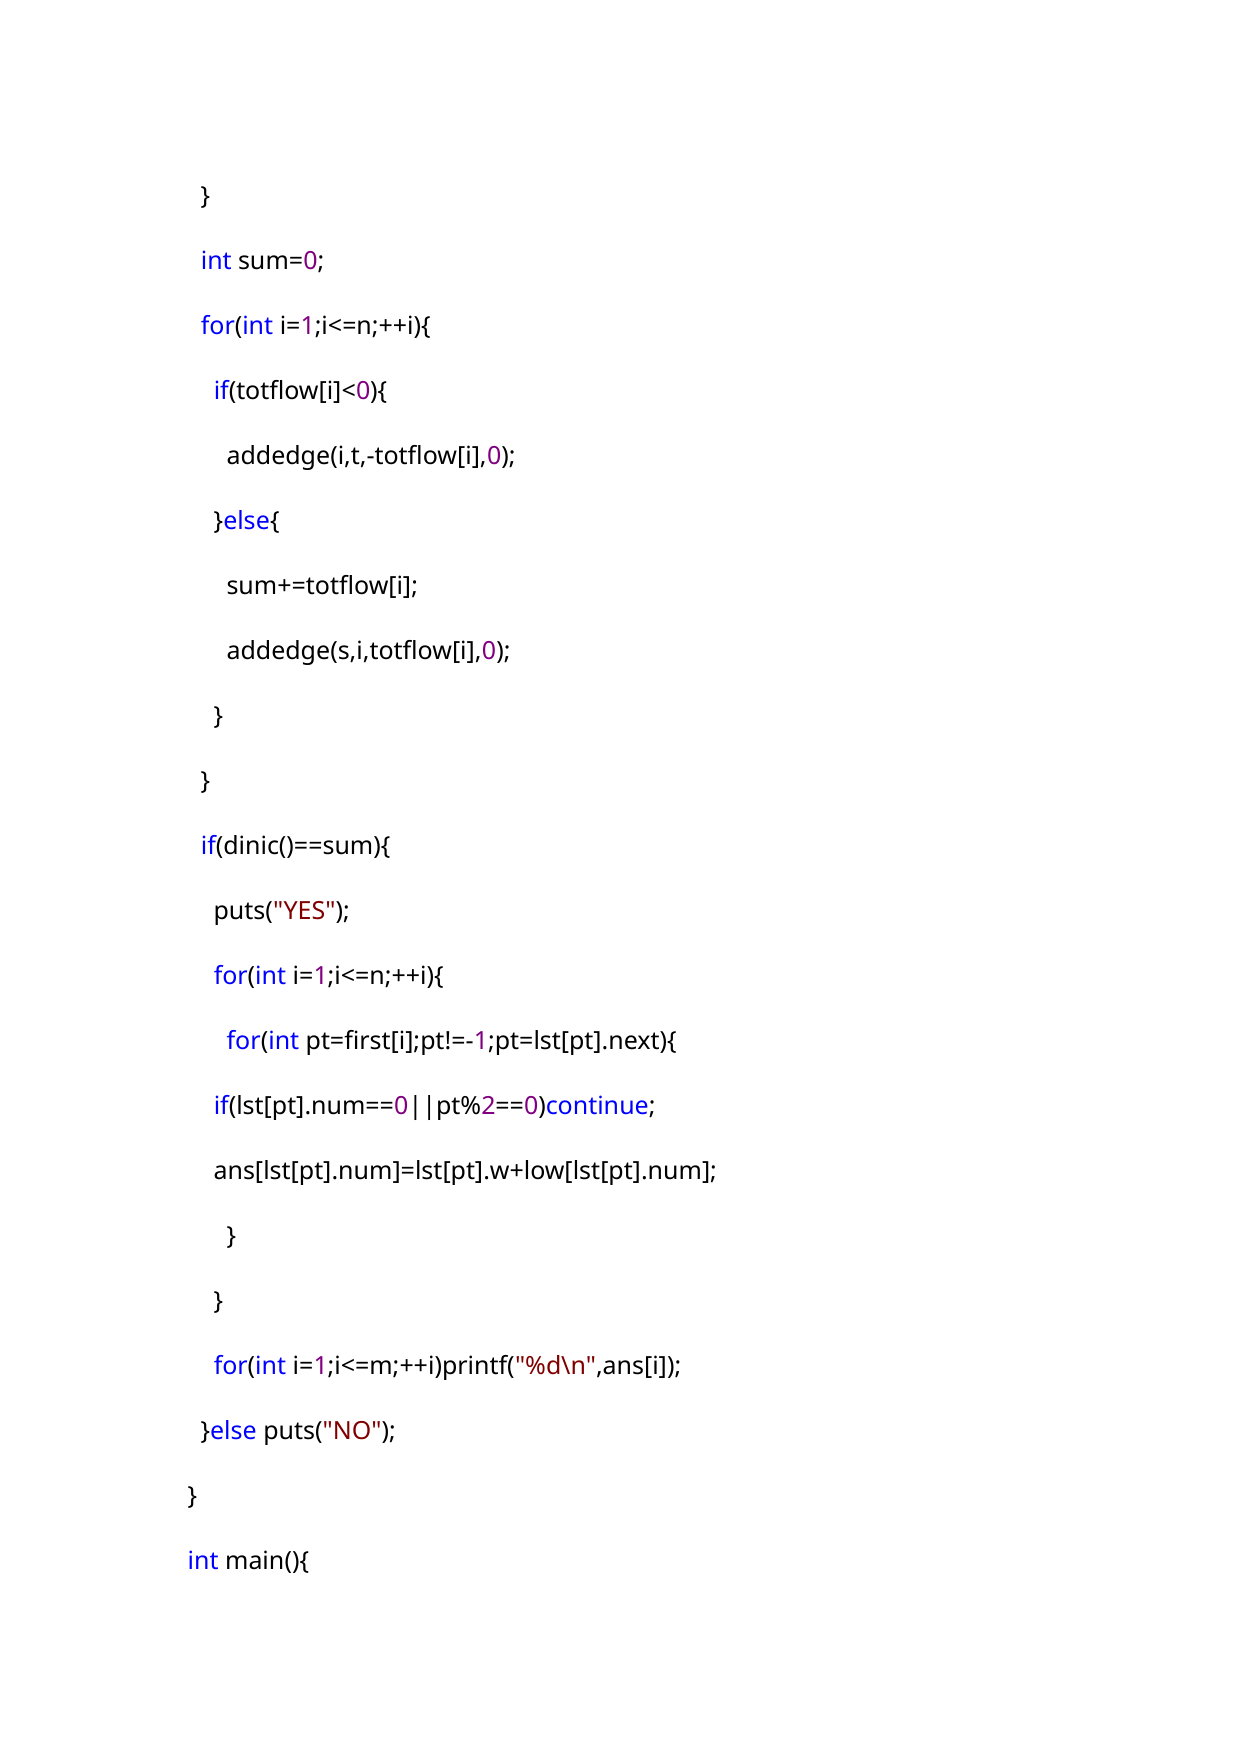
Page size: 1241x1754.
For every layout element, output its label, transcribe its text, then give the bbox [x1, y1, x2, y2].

text for(int i=1;i<=n;++i){ [187, 292, 1053, 357]
text if(totflow[i]<0){ [187, 357, 1053, 422]
text ans[lst[pt].num]=lst[pt].w+low[lst[pt].num]; [187, 1137, 1053, 1202]
text int sum=0; [187, 227, 1053, 292]
text for(int pt=first[i];pt!=-1;pt=lst[pt].next){ [187, 1007, 1053, 1072]
text addedge(i,t,-totflow[i],0); [187, 422, 1053, 487]
text for(int i=1;i<=m;++i)printf("%d\n",ans[i]); [187, 1332, 1053, 1397]
text int main(){ [187, 1527, 1053, 1592]
text } [187, 1267, 1053, 1332]
text } [187, 682, 1053, 747]
text sum+=totflow[i]; [187, 552, 1053, 617]
text for(int i=1;i<=n;++i){ [187, 942, 1053, 1007]
text } [187, 1462, 1053, 1527]
text if(dinic()==sum){ [187, 812, 1053, 877]
text } [187, 747, 1053, 812]
text } [187, 162, 1053, 227]
text if(lst[pt].num==0||pt%2==0)continue; [187, 1072, 1053, 1137]
text } [187, 1202, 1053, 1267]
text puts("YES"); [187, 877, 1053, 942]
text }else{ [187, 487, 1053, 552]
text addedge(s,i,totflow[i],0); [187, 617, 1053, 682]
text }else puts("NO"); [187, 1397, 1053, 1462]
